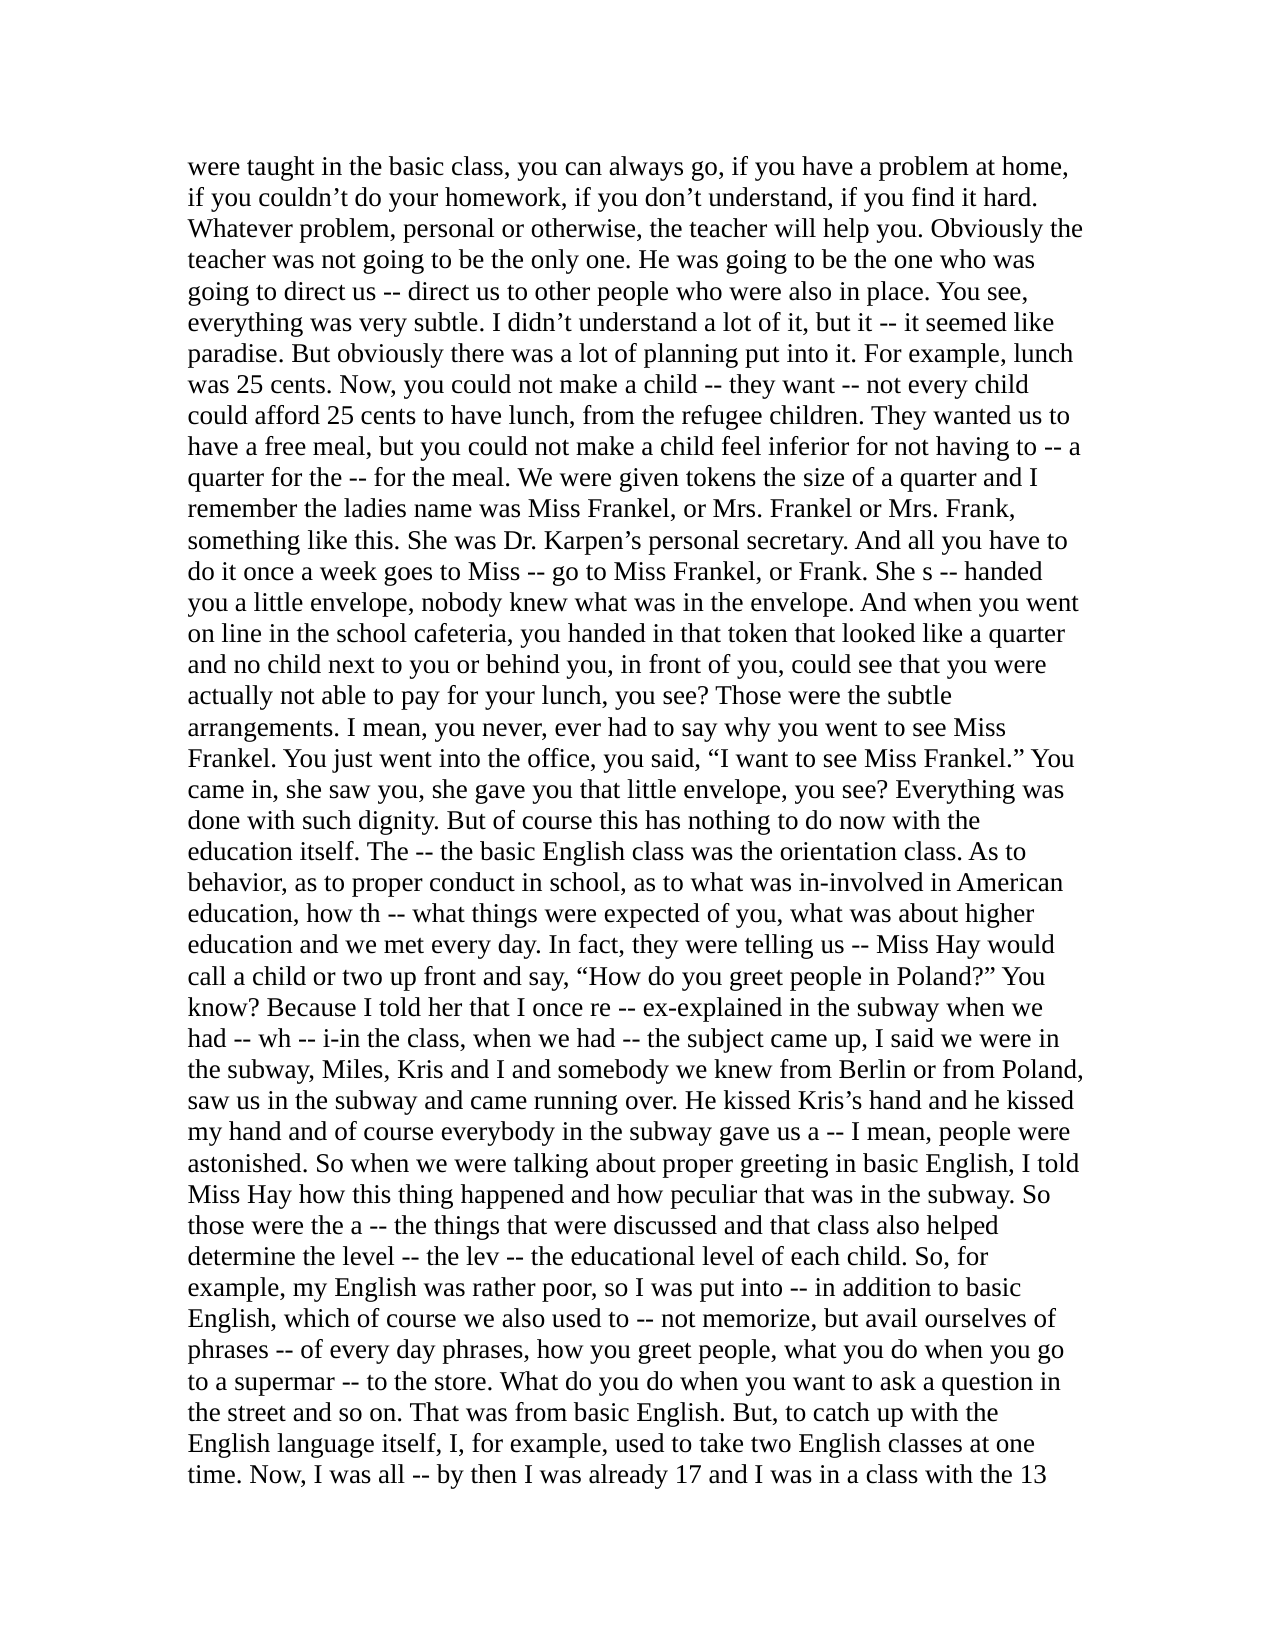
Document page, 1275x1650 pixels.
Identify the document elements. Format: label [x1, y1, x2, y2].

text [187, 150, 1087, 1489]
